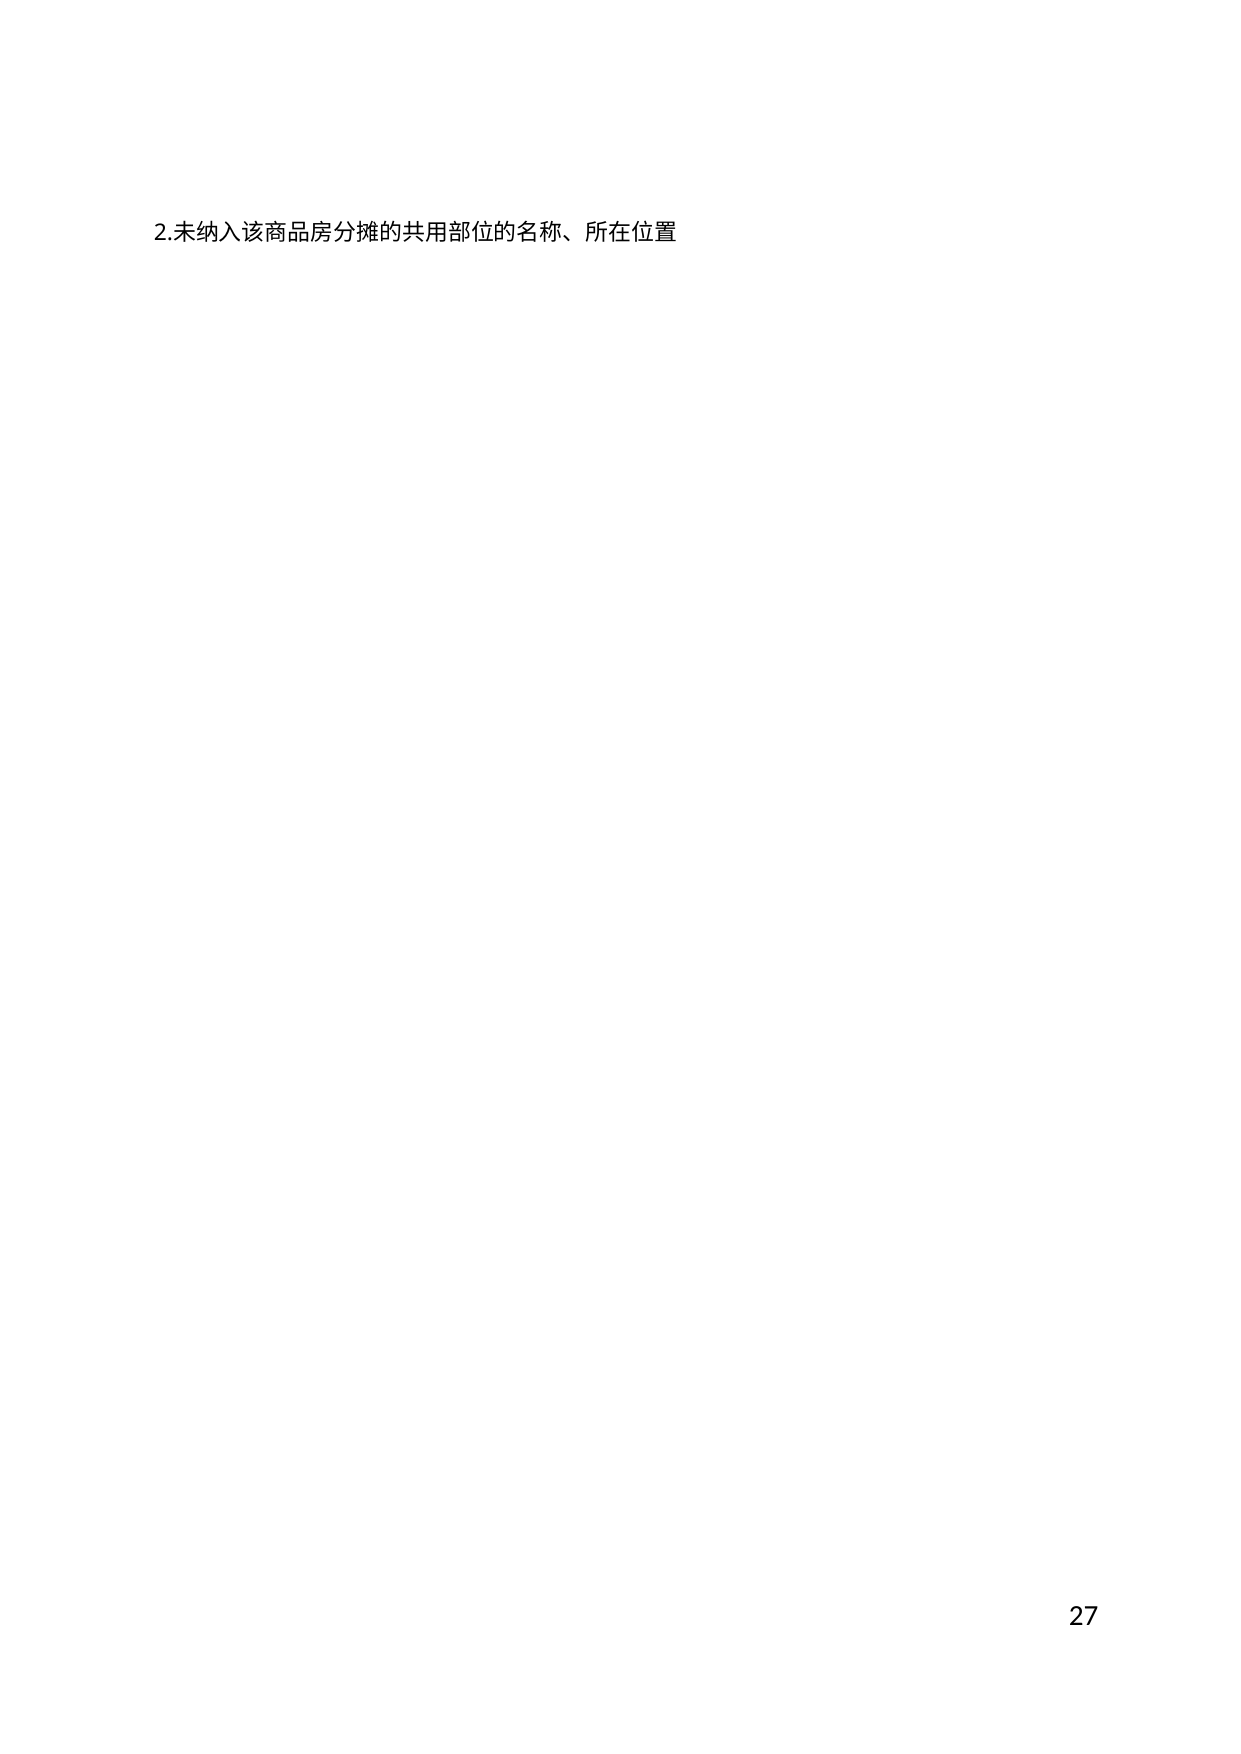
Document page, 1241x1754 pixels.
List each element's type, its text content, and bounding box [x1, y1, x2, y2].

text 2.未纳入该商品房分摊的共用部位的名称、所在位置 [153, 203, 1098, 247]
